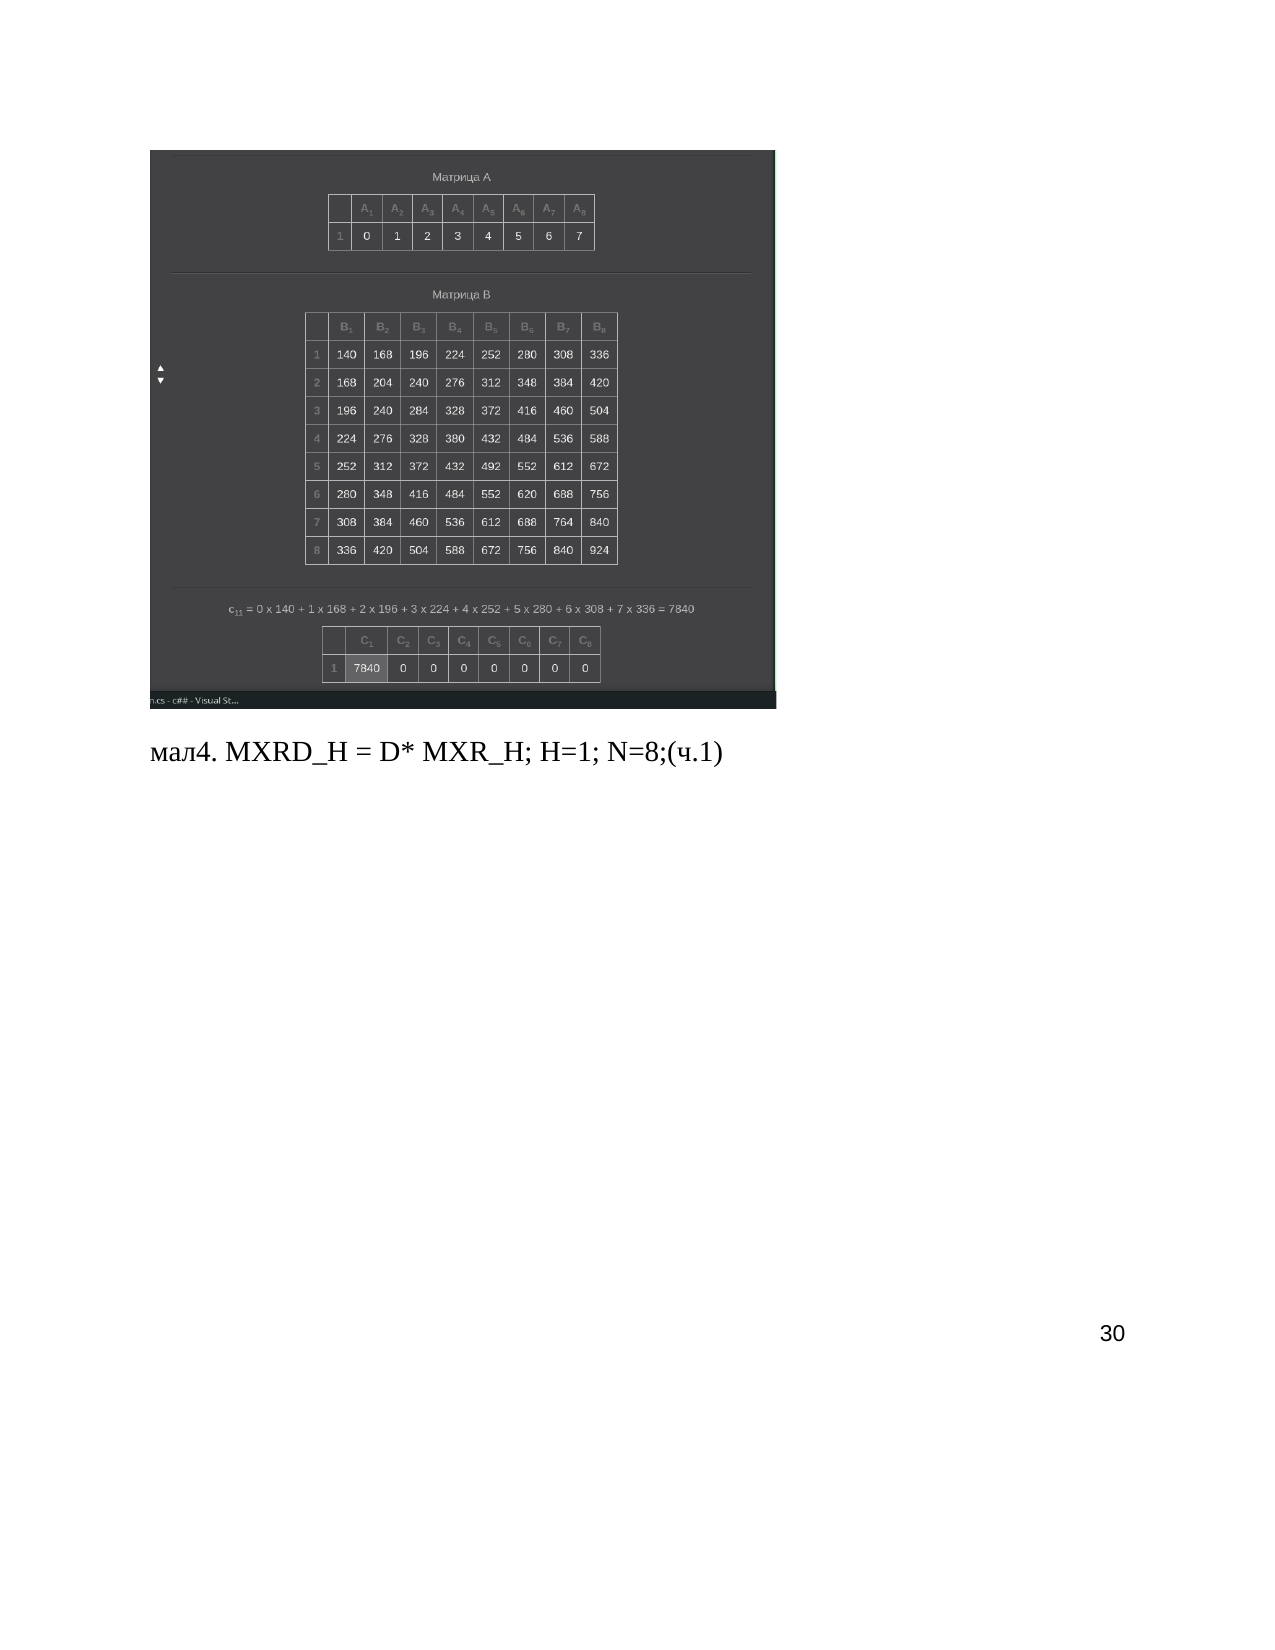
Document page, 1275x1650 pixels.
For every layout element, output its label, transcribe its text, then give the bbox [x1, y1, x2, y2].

picture [150, 150, 777, 709]
text мал4. MXRD_H = D* MXR_H; H=1; N=8;(ч.1) [150, 734, 1125, 767]
